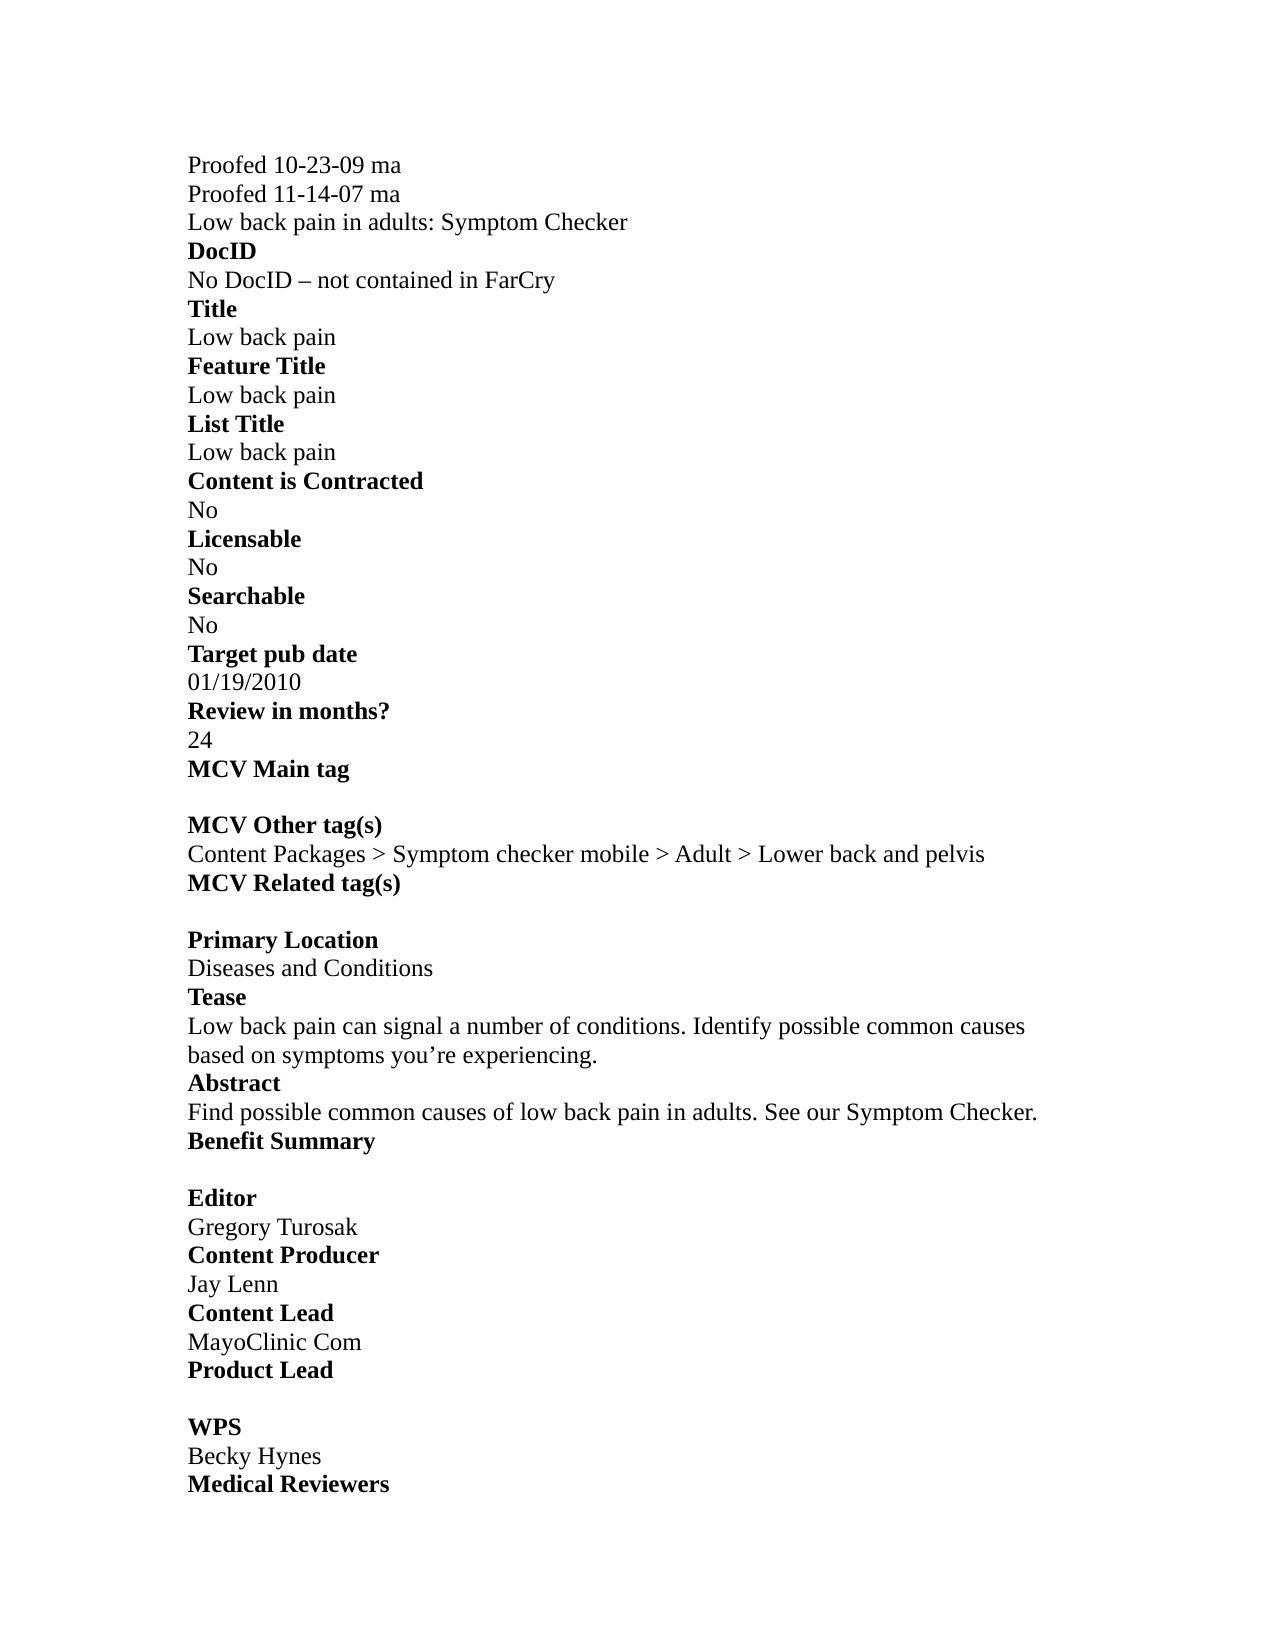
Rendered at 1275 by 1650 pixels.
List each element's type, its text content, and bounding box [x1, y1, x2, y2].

text List Title [187, 409, 1087, 437]
text Target pub date [187, 639, 1087, 667]
text Content Packages > Symptom checker mobile > Adult > Lower back and pelvis [187, 840, 1087, 869]
text Feature Title [187, 351, 1087, 380]
text Proofed 10-23-09 ma [187, 150, 1087, 179]
text Licensable [187, 524, 1087, 552]
text 24 [187, 725, 1087, 754]
text Low back pain [187, 380, 1087, 409]
text No [187, 495, 1087, 524]
text DocID [187, 236, 1087, 265]
text Review in months? [187, 696, 1087, 725]
text MayoClinic Com [187, 1329, 1087, 1357]
text MCV Related tag(s) [187, 869, 1087, 897]
text Low back pain [187, 322, 1087, 351]
text Diseases and Conditions [187, 955, 1087, 984]
text No [187, 552, 1087, 581]
text Benefit Summary [187, 1127, 1087, 1156]
text Tease [187, 984, 1087, 1012]
text Searchable [187, 581, 1087, 610]
text Find possible common causes of low back pain in adults. See our Symptom Checker. [187, 1099, 1087, 1127]
text Low back pain [187, 437, 1087, 466]
text Product Lead [187, 1357, 1087, 1386]
text Content Producer [187, 1242, 1087, 1271]
text Content is Contracted [187, 466, 1087, 495]
text No DocID – not contained in FarCry [187, 265, 1087, 294]
text Low back pain in adults: Symptom Checker [187, 207, 1087, 236]
text Primary Location [187, 926, 1087, 955]
text Gregory Turosak [187, 1214, 1087, 1242]
text Low back pain can signal a number of conditions. Identify possible common causes based on symptoms you’re experiencing. [187, 1012, 1087, 1070]
text MCV Other tag(s) [187, 811, 1087, 840]
text Jay Lenn [187, 1271, 1087, 1300]
text 01/19/2010 [187, 667, 1087, 696]
text Becky Hynes [187, 1444, 1087, 1472]
text MCV Main tag [187, 754, 1087, 782]
text Content Lead [187, 1300, 1087, 1329]
text Title [187, 294, 1087, 322]
text Proofed 11-14-07 ma [187, 179, 1087, 207]
text WPS [187, 1415, 1087, 1444]
text Abstract [187, 1070, 1087, 1099]
text Editor [187, 1185, 1087, 1214]
text No [187, 610, 1087, 639]
